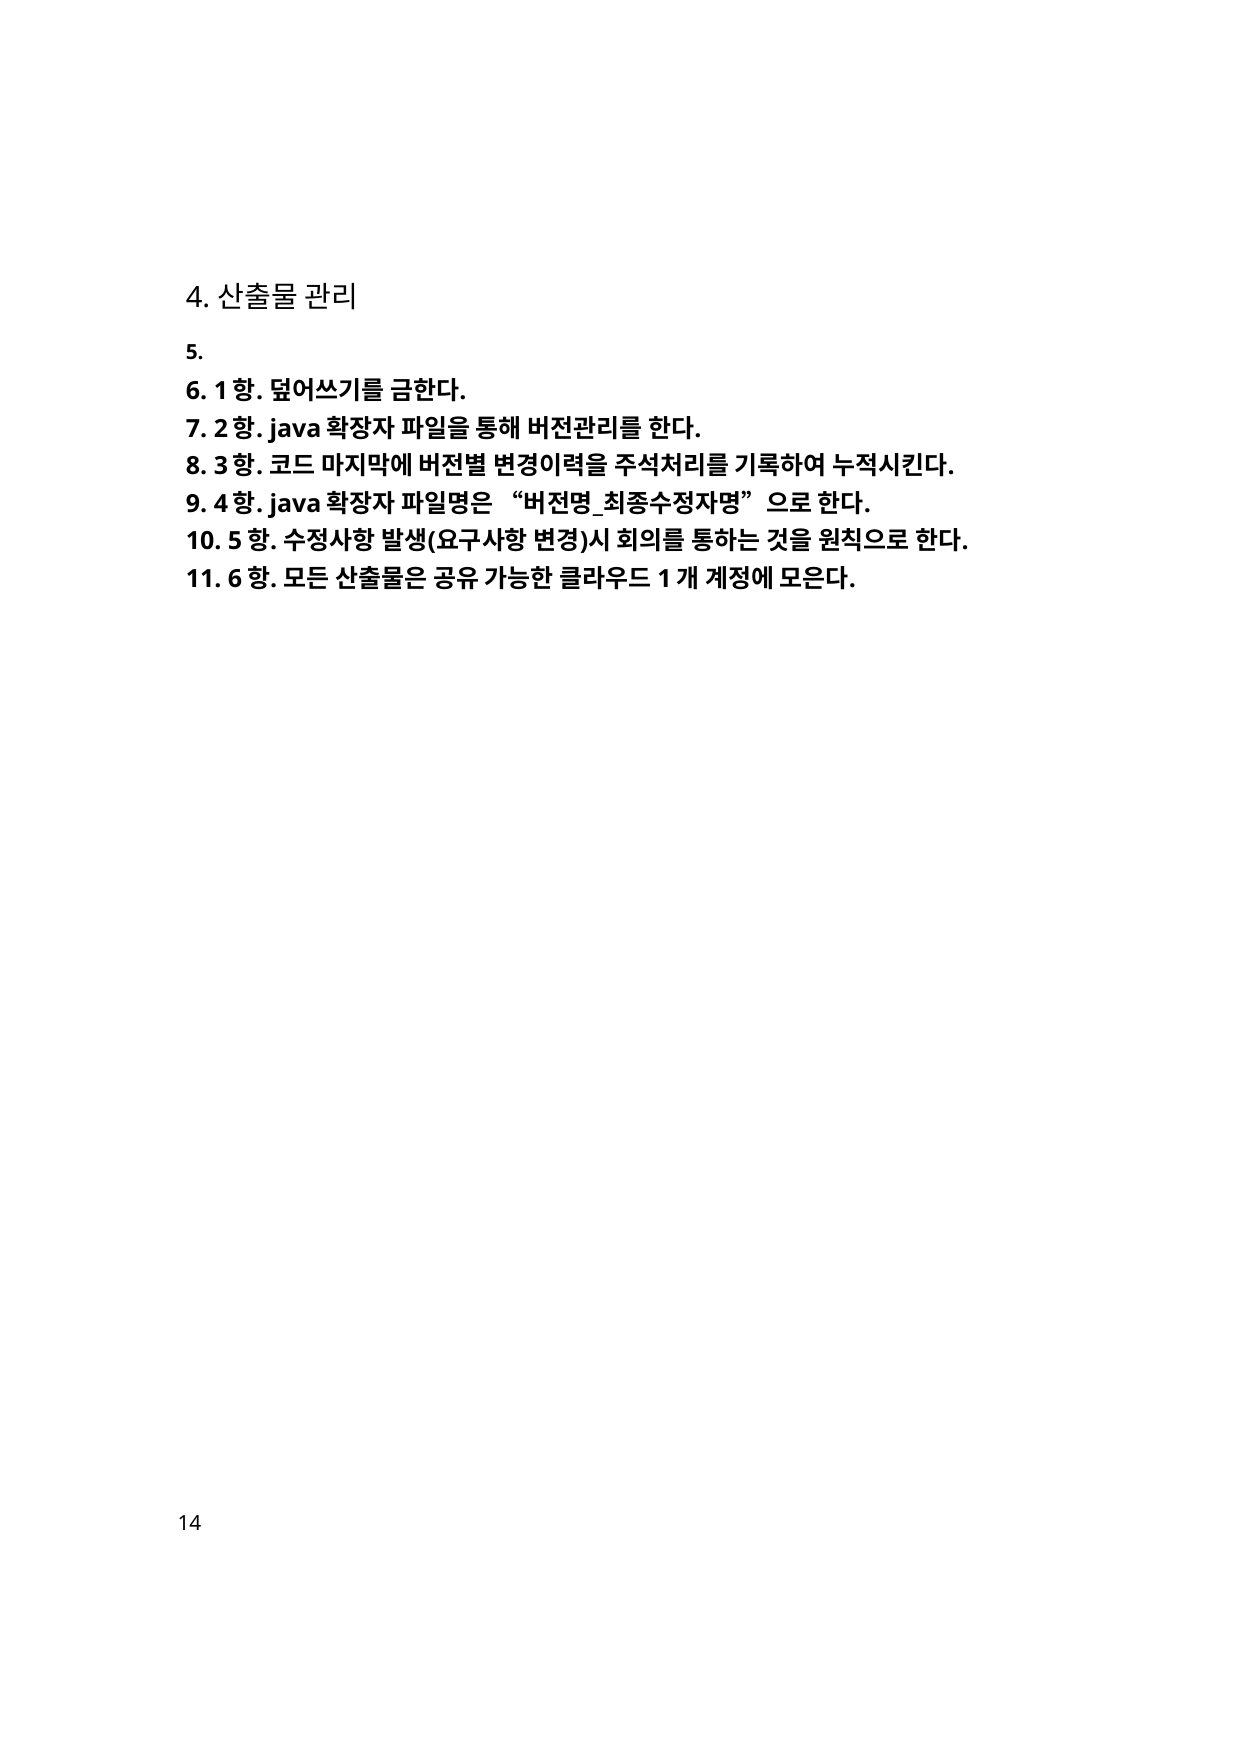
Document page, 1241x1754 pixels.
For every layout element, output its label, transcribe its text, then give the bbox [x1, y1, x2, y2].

text 4항. java확장자 파일명은 “버전명_최종수정자명”으로 한다. [186, 483, 1063, 520]
text 5항. 수정사항 발생(요구사항 변경)시 회의를 통하는 것을 원칙으로 한다. [186, 520, 1063, 558]
text 3항. 코드 마지막에 버전별 변경이력을 주석처리를 기록하여 누적시킨다. [186, 445, 1063, 483]
text 1항. 덮어쓰기를 금한다. [186, 370, 1063, 408]
text 6항. 모든 산출물은 공유 가능한 클라우드 1개 계정에 모은다. [186, 558, 1063, 595]
text 2항. java확장자 파일을 통해 버전관리를 한다. [186, 408, 1063, 445]
text 산출물 관리 [186, 258, 1063, 333]
